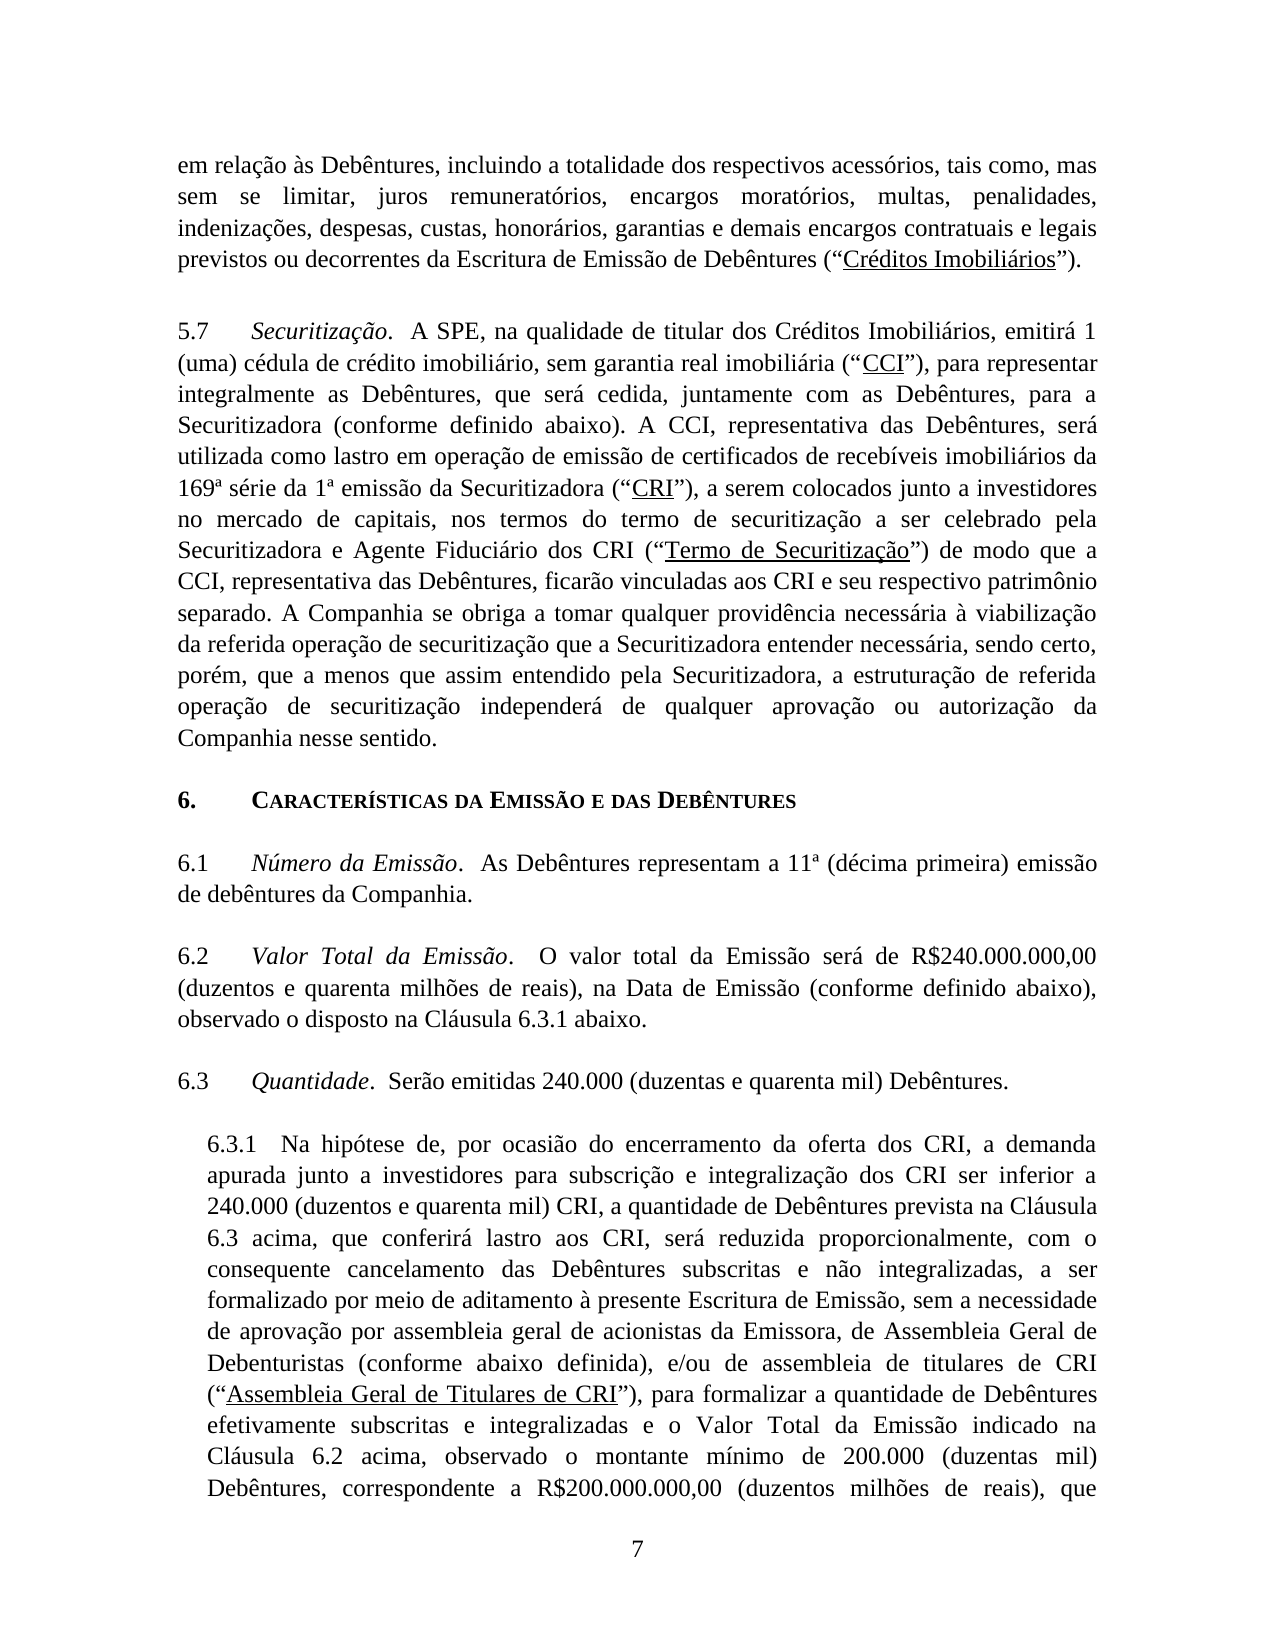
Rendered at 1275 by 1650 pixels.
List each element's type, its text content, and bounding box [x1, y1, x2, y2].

list Características da Emissão e das Debêntures [177, 783, 1098, 814]
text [207, 1126, 1098, 1501]
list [177, 148, 1098, 273]
list Número da Emissão. As Debêntures representam a 11ª (décima primeira) emissão de debêntures da Companhia. [177, 845, 1098, 908]
list Securitização. A SPE, na qualidade de titular dos Créditos Imobiliários, emitirá 1 (uma) cédula de crédito imobiliário, sem garantia real imobiliária (“CCI”), para representar integralmente as Debêntures, que será cedida, juntamente com as Debêntures, para a Securitizadora (conforme definido abaixo). A CCI, representativa das Debêntures, será utilizada como lastro em operação de emissão de certificados de recebíveis imobiliários da 169ª série da 1ª emissão da Securitizadora (“CRI”), a serem colocados junto a investidores no mercado de capitais, nos termos do termo de securitização a ser celebrado pela Securitizadora e Agente Fiduciário dos CRI (“Termo de Securitização”) de modo que a CCI, representativa das Debêntures, ficarão vinculadas aos CRI e seu respectivo patrimônio separado. A Companhia se obriga a tomar qualquer providência necessária à viabilização da referida operação de securitização que a Securitizadora entender necessária, sendo certo, porém, que a menos que assim entendido pela Securitizadora, a estruturação de referida operação de securitização independerá de qualquer aprovação ou autorização da Companhia nesse sentido. [177, 314, 1098, 751]
list Quantidade. Serão emitidas 240.000 (duzentas e quarenta mil) Debêntures. [177, 1064, 1098, 1095]
list Valor Total da Emissão. O valor total da Emissão será de R$240.000.000,00 (duzentos e quarenta milhões de reais), na Data de Emissão (conforme definido abaixo), observado o disposto na Cláusula 6.3.1 abaixo. [177, 939, 1098, 1033]
